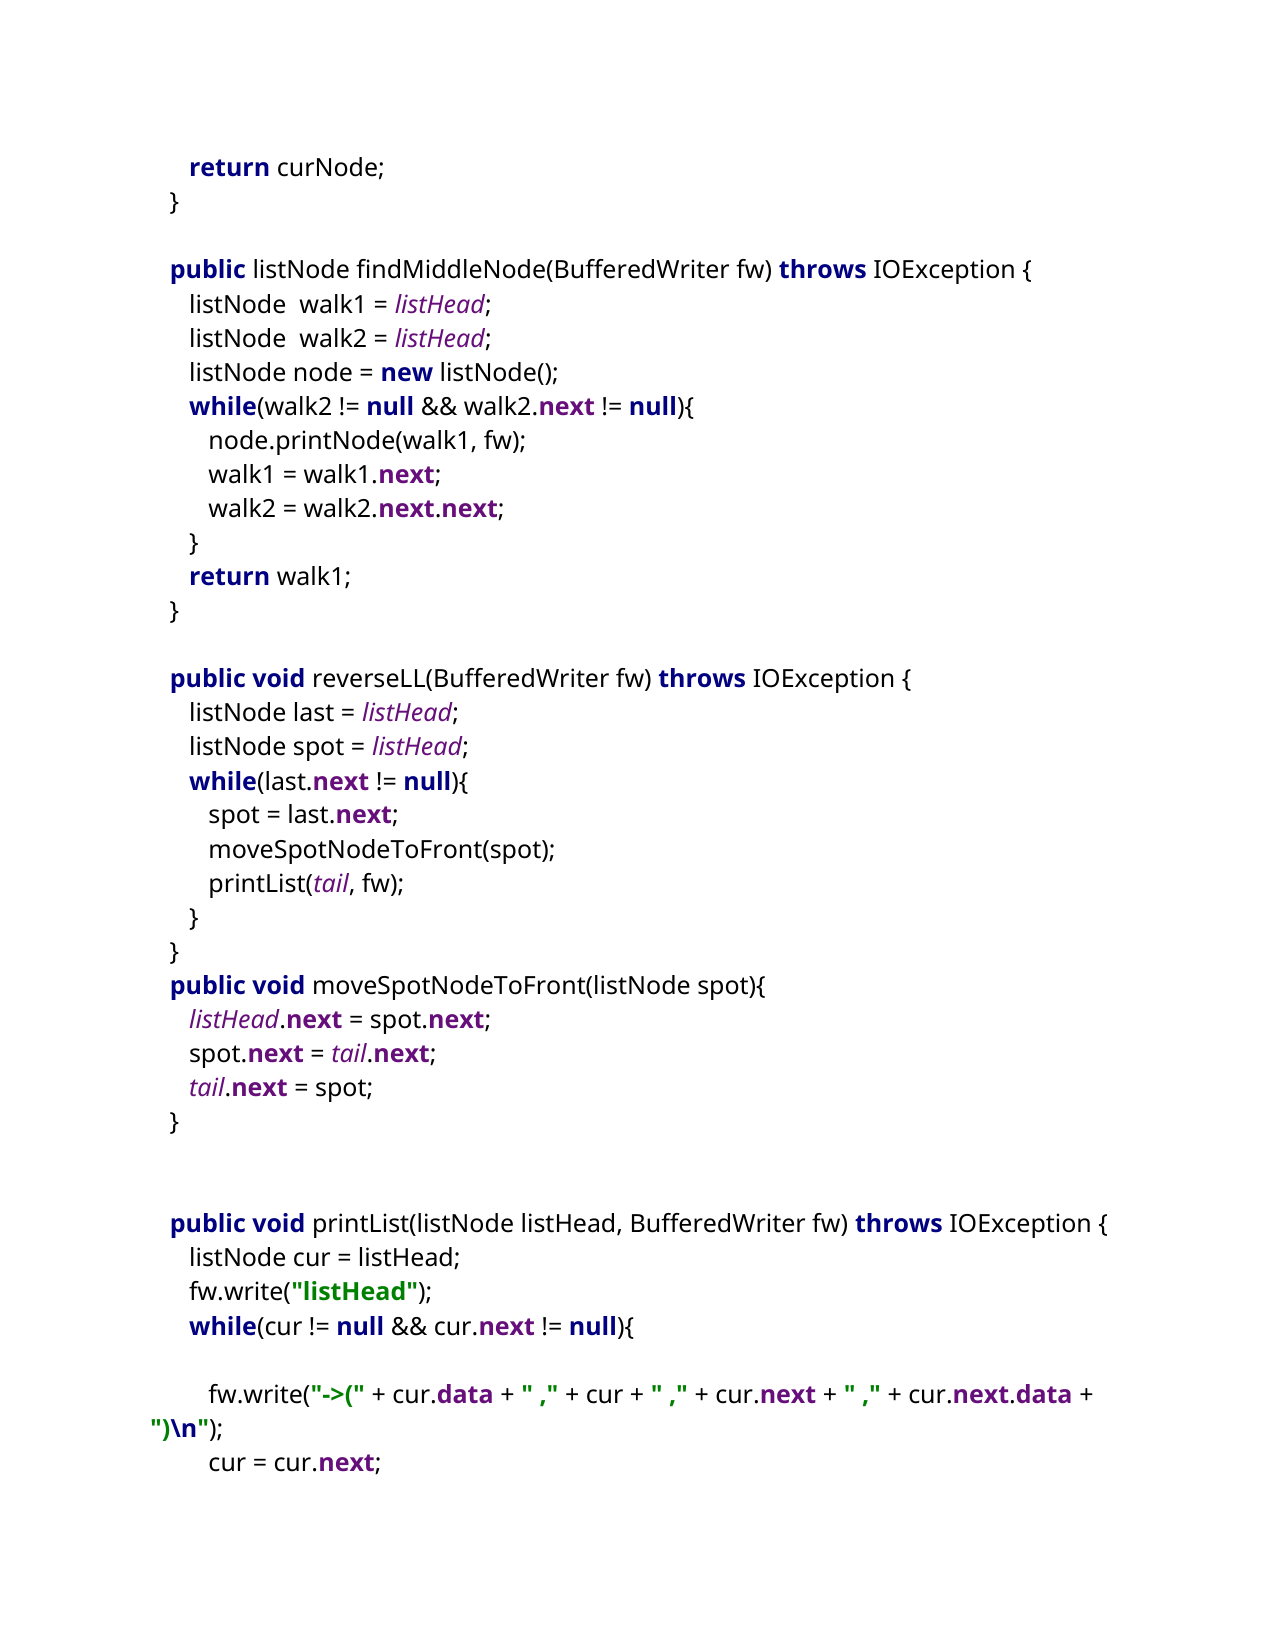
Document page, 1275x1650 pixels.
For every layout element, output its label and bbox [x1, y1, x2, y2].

text [150, 150, 1125, 1478]
